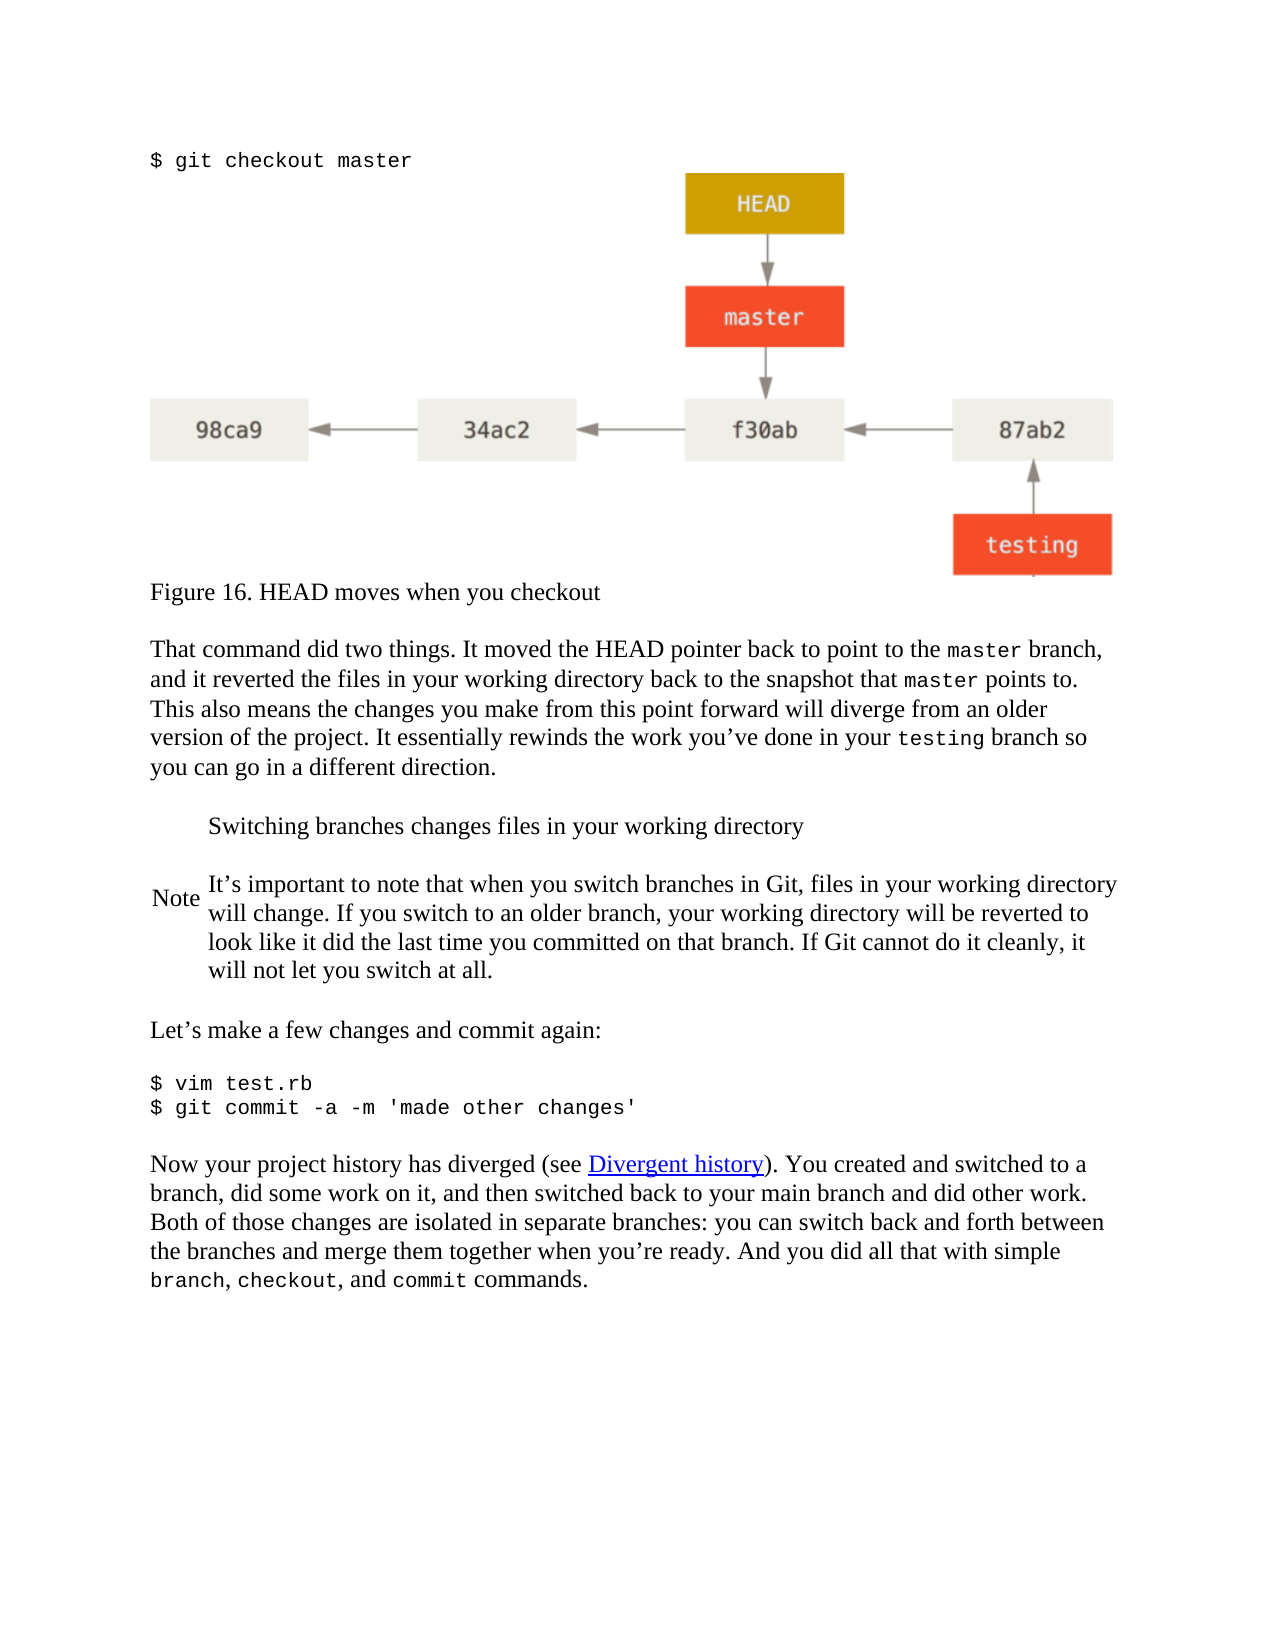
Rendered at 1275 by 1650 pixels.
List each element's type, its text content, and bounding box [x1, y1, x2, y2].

text $ vim test.rb [150, 1073, 1125, 1097]
text $ git commit -a -m 'made other changes' [150, 1097, 1125, 1120]
table_header Note [150, 810, 206, 986]
table_header Switching branches changes files in your working directory It’s important to note that when you switch branches in Git, files in your working directory will change. If you switch to an older branch, your working directory will be reverted to look like it did the last time you committed on that branch. If Git cannot do it cleanly, it will not let you switch at all. [206, 810, 1125, 986]
text Let’s make a few changes and commit again: [150, 1015, 1125, 1044]
picture [150, 173, 1114, 577]
text $ git checkout master [150, 150, 1125, 174]
text That command did two things. It moved the HEAD pointer back to point to the master branch, and it reverted the files in your working directory back to the snapshot that master points to. This also means the changes you make from this point forward will diverge from an older version of the project. It essentially rewinds the work you’ve done in your testing branch so you can go in a different direction. [150, 634, 1125, 781]
text Now your project history has diverged (see Divergent history). You created and switched to a branch, did some work on it, and then switched back to your main branch and did other work. Both of those changes are isolated in separate branches: you can switch back and forth between the branches and merge them together when you’re ready. And you did all that with simple branch, checkout, and commit commands. [150, 1149, 1125, 1294]
text Figure 16. HEAD moves when you checkout [150, 577, 1125, 605]
